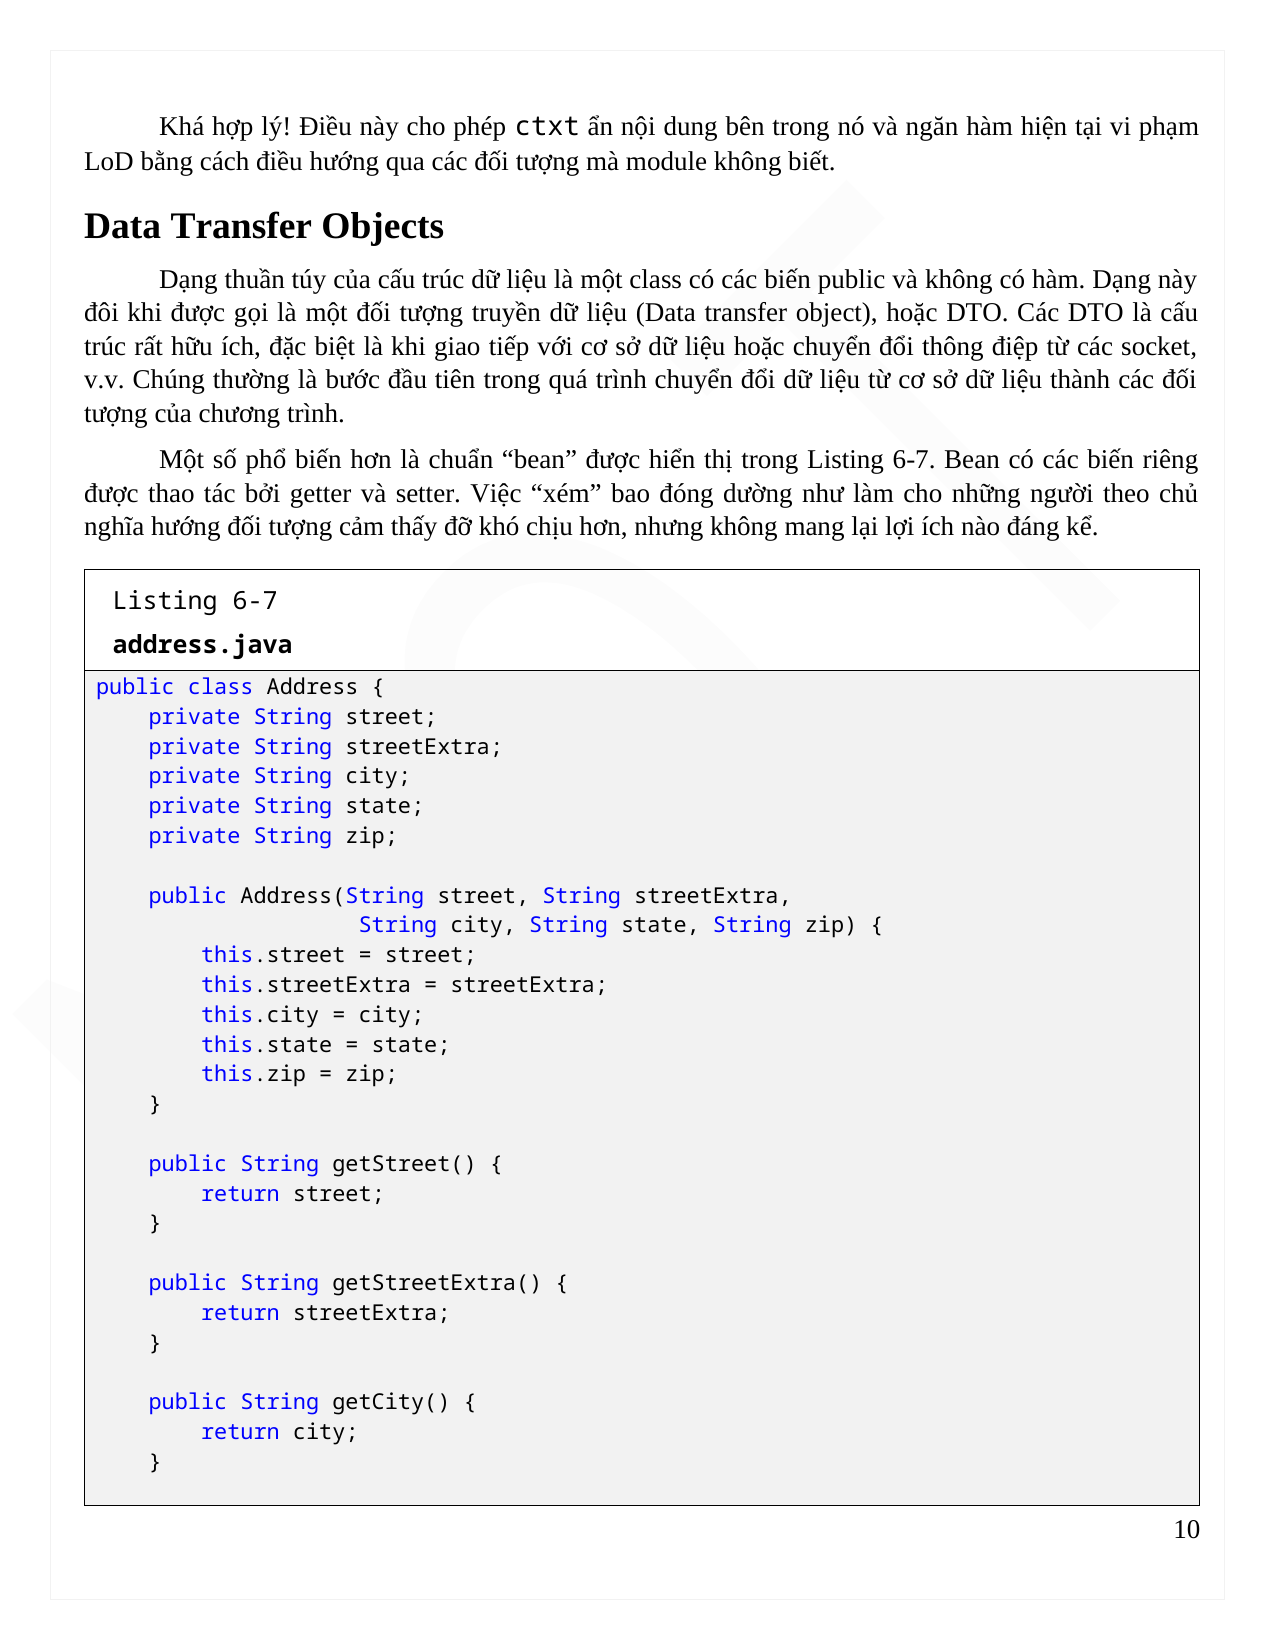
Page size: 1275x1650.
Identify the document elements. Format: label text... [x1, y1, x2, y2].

text Dạng thuần túy của cấu trúc dữ liệu là một class có các biến public và không có hàm. Dạng này đôi khi được gọi là một đối tượng truyền dữ liệu (Data transfer object), hoặc DTO. Các DTO là cấu trúc rất hữu ích, đặc biệt là khi giao tiếp với cơ sở dữ liệu hoặc chuyển đổi thông điệp từ các socket, v.v. Chúng thường là bước đầu tiên trong quá trình chuyển đổi dữ liệu từ cơ sở dữ liệu thành các đối tượng của chương trình. [84, 263, 1200, 428]
text Khá hợp lý! Điều này cho phép ctxt ẩn nội dung bên trong nó và ngăn hàm hiện tại vi phạm LoD bằng cách điều hướng qua các đối tượng mà module không biết. [84, 106, 1200, 177]
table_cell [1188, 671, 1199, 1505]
text Một số phổ biến hơn là chuẩn “bean” được hiển thị trong Listing 6-7. Bean có các biến riêng được thao tác bởi getter và setter. Việc “xém” bao đóng dường như làm cho những người theo chủ nghĩa hướng đối tượng cảm thấy đỡ khó chịu hơn, nhưng không mang lại lợi ích nào đáng kể. [84, 443, 1200, 541]
subtitle Data Transfer Objects [84, 204, 1200, 247]
table_header Listing 6-7 address.java [85, 570, 1199, 670]
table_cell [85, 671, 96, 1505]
